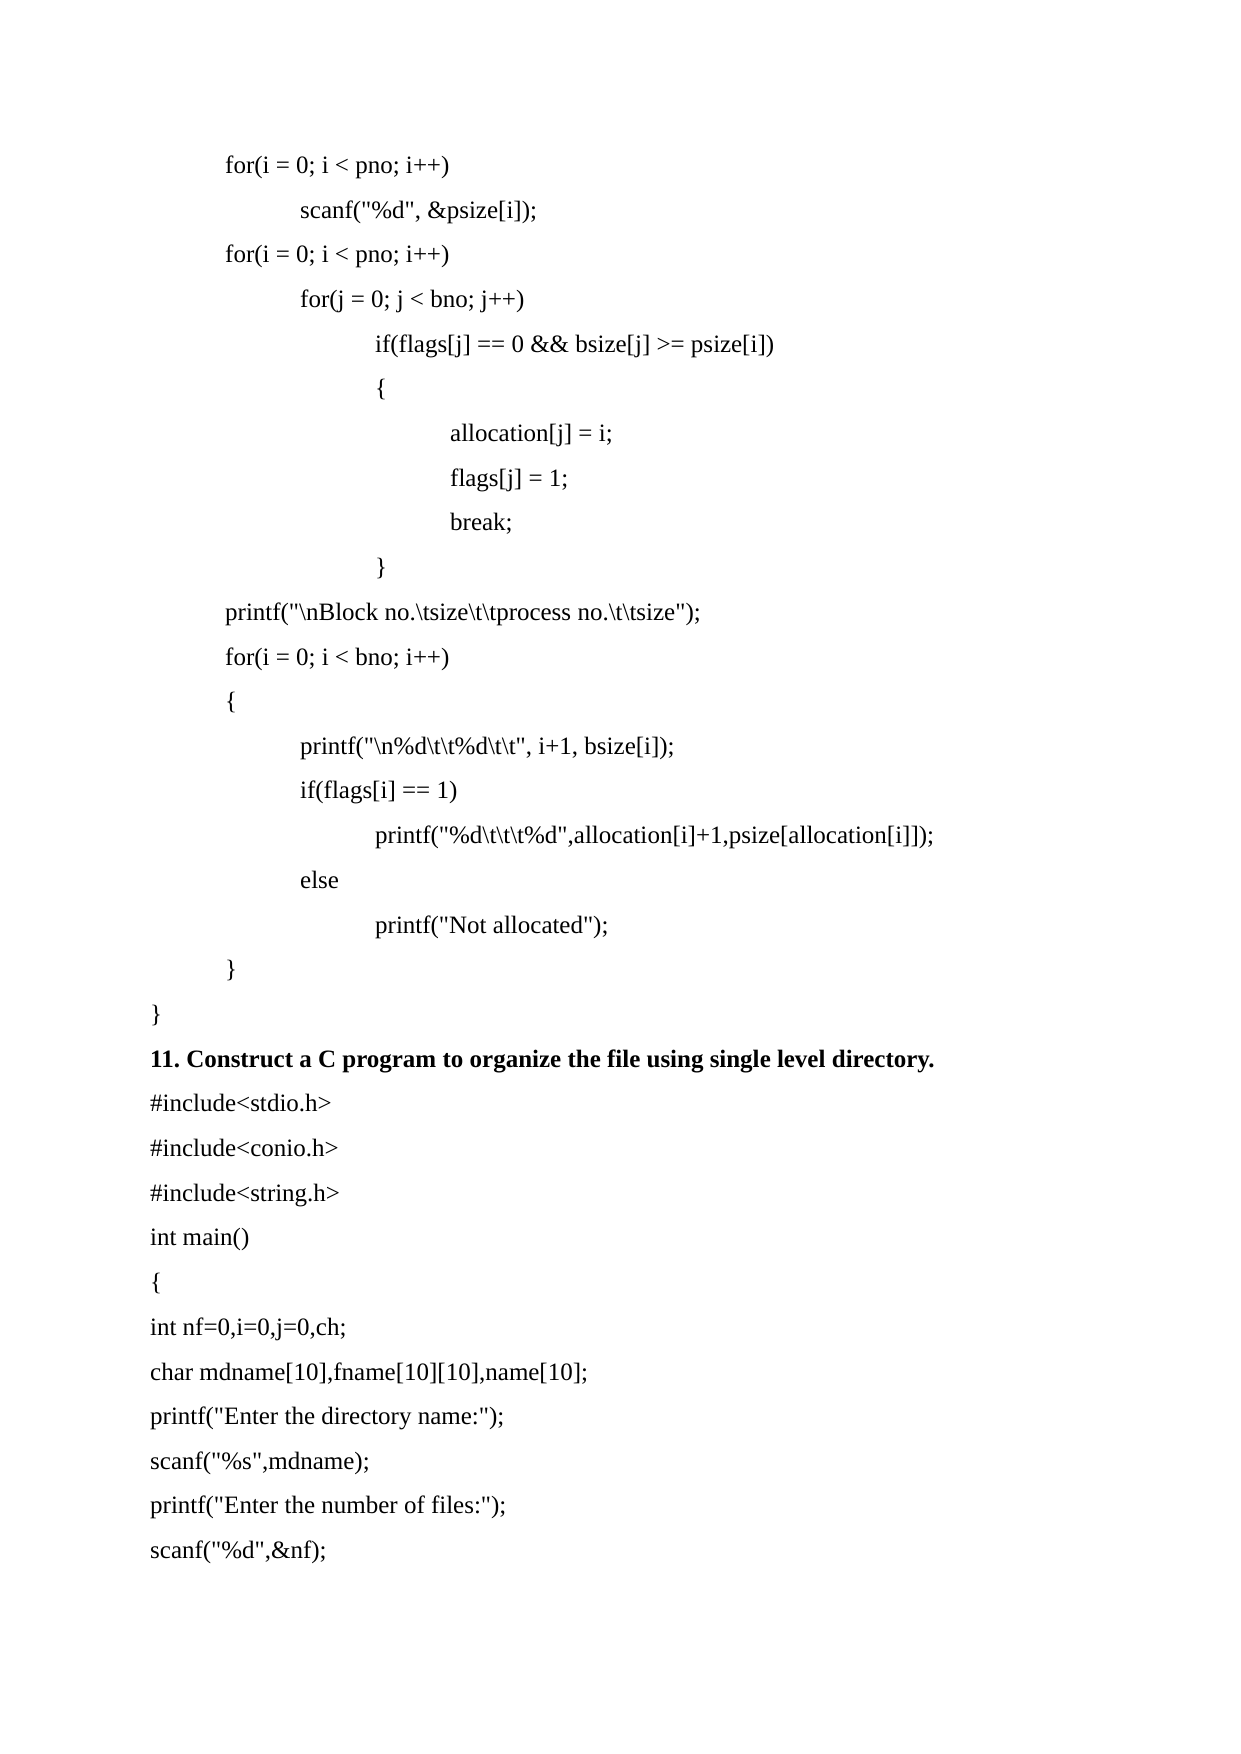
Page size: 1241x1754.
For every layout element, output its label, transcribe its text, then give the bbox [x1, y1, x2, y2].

text for(i = 0; i < pno; i++) [150, 150, 1036, 179]
text } [150, 552, 1036, 581]
text printf("Enter the number of files:"); [150, 1491, 1036, 1519]
text 11. Construct a C program to organize the file using single level directory. [150, 1044, 1036, 1072]
text if(flags[j] == 0 && bsize[j] >= psize[i]) [150, 329, 1036, 357]
text printf("%d\t\t\t%d",allocation[i]+1,psize[allocation[i]]); [150, 820, 1036, 849]
text else [150, 865, 1036, 894]
text if(flags[i] == 1) [150, 776, 1036, 804]
text { [150, 373, 1036, 402]
text #include<stdio.h> [150, 1088, 1036, 1117]
text int main() [150, 1222, 1036, 1251]
text { [150, 1267, 1036, 1296]
text for(i = 0; i < pno; i++) [150, 239, 1036, 268]
text char mdname[10],fname[10][10],name[10]; [150, 1357, 1036, 1385]
text for(j = 0; j < bno; j++) [150, 284, 1036, 313]
text allocation[j] = i; [150, 418, 1036, 447]
text printf("Not allocated"); [150, 910, 1036, 938]
text for(i = 0; i < bno; i++) [150, 642, 1036, 670]
text #include<string.h> [150, 1178, 1036, 1207]
text scanf("%s",mdname); [150, 1446, 1036, 1475]
text } [150, 954, 1036, 983]
text { [150, 686, 1036, 715]
text scanf("%d",&nf); [150, 1535, 1036, 1564]
text flags[j] = 1; [150, 463, 1036, 492]
text } [150, 999, 1036, 1028]
text scanf("%d", &psize[i]); [150, 195, 1036, 223]
text #include<conio.h> [150, 1133, 1036, 1162]
text break; [150, 507, 1036, 536]
text int nf=0,i=0,j=0,ch; [150, 1312, 1036, 1341]
text printf("\nBlock no.\tsize\t\tprocess no.\t\tsize"); [150, 597, 1036, 626]
text printf("Enter the directory name:"); [150, 1401, 1036, 1430]
text printf("\n%d\t\t%d\t\t", i+1, bsize[i]); [150, 731, 1036, 760]
